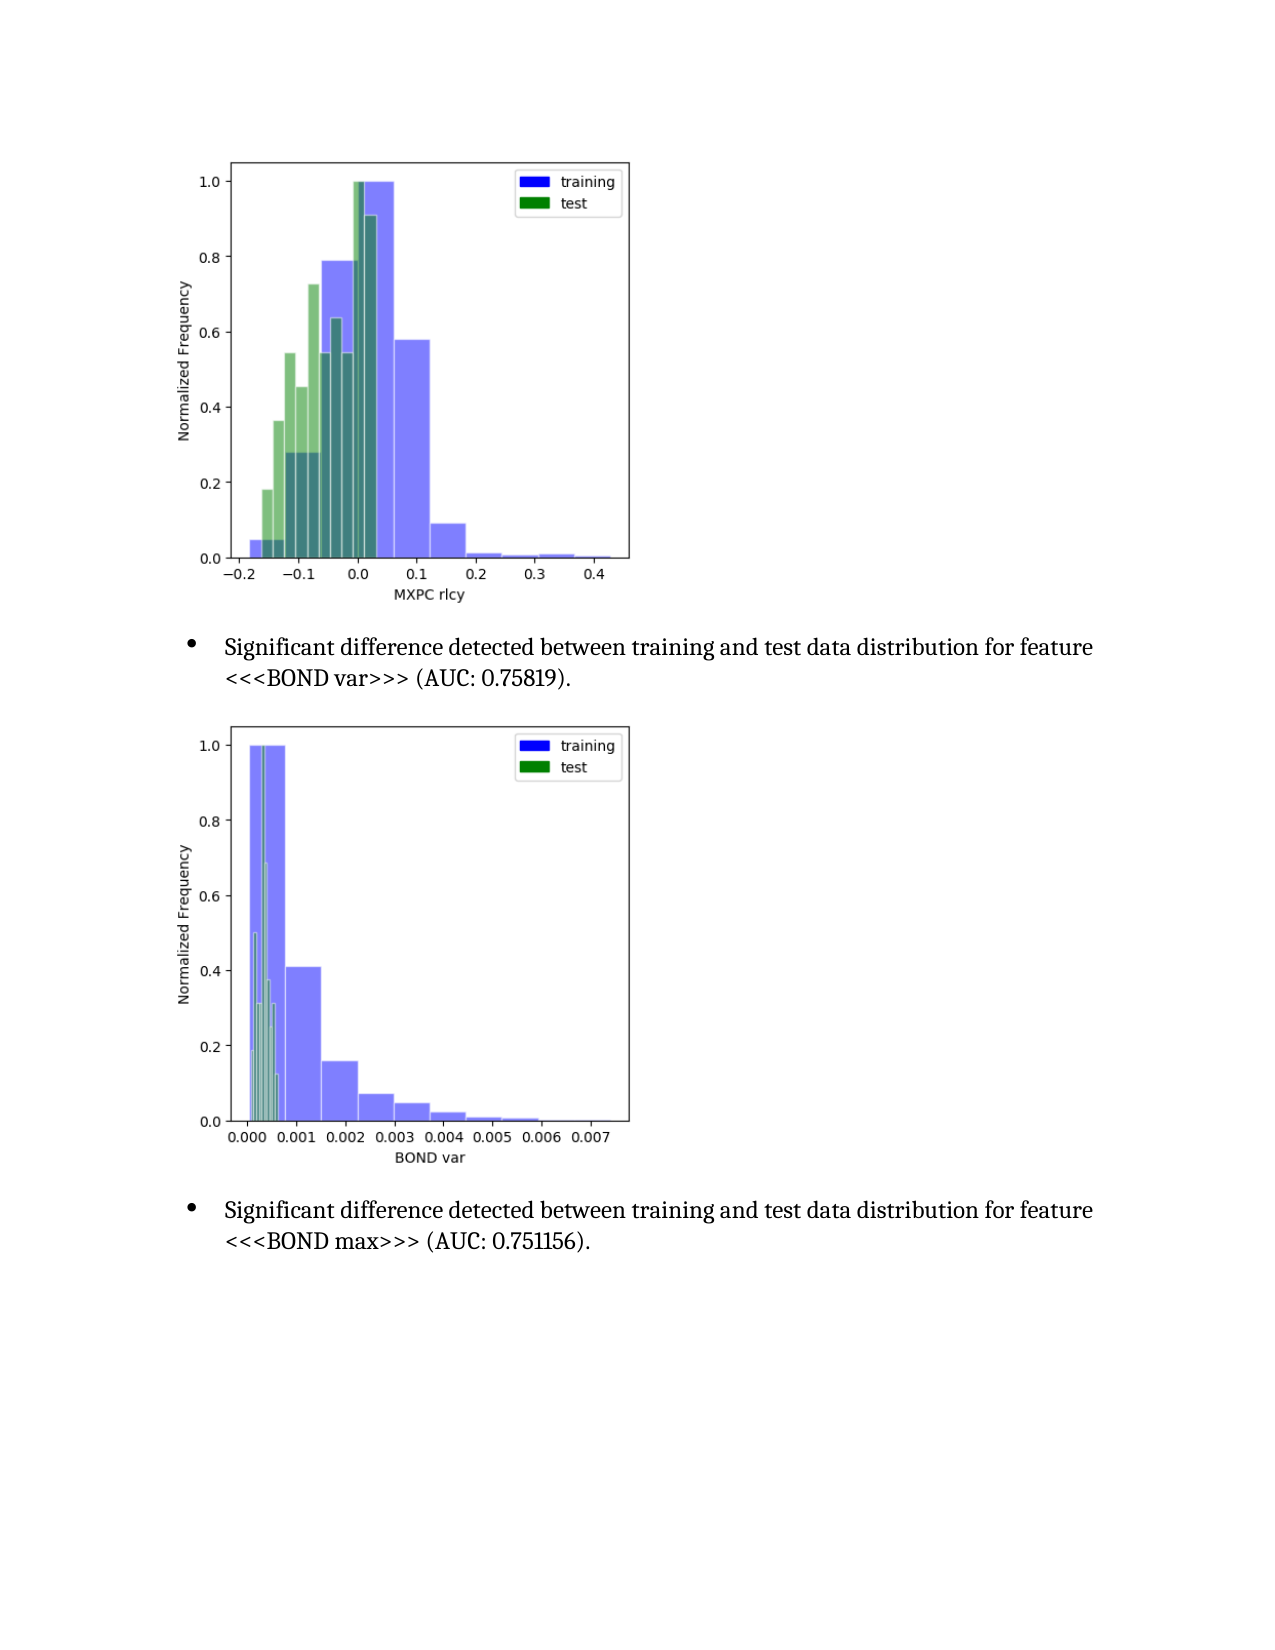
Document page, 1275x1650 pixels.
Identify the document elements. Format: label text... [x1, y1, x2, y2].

picture [168, 150, 642, 612]
list Significant difference detected between training and test data distribution for feature <<<BOND var>>> (AUC: 0.75819). [187, 630, 1125, 692]
list Significant difference detected between training and test data distribution for feature <<<BOND max>>> (AUC: 0.751156). [187, 1193, 1125, 1256]
picture [168, 713, 642, 1175]
